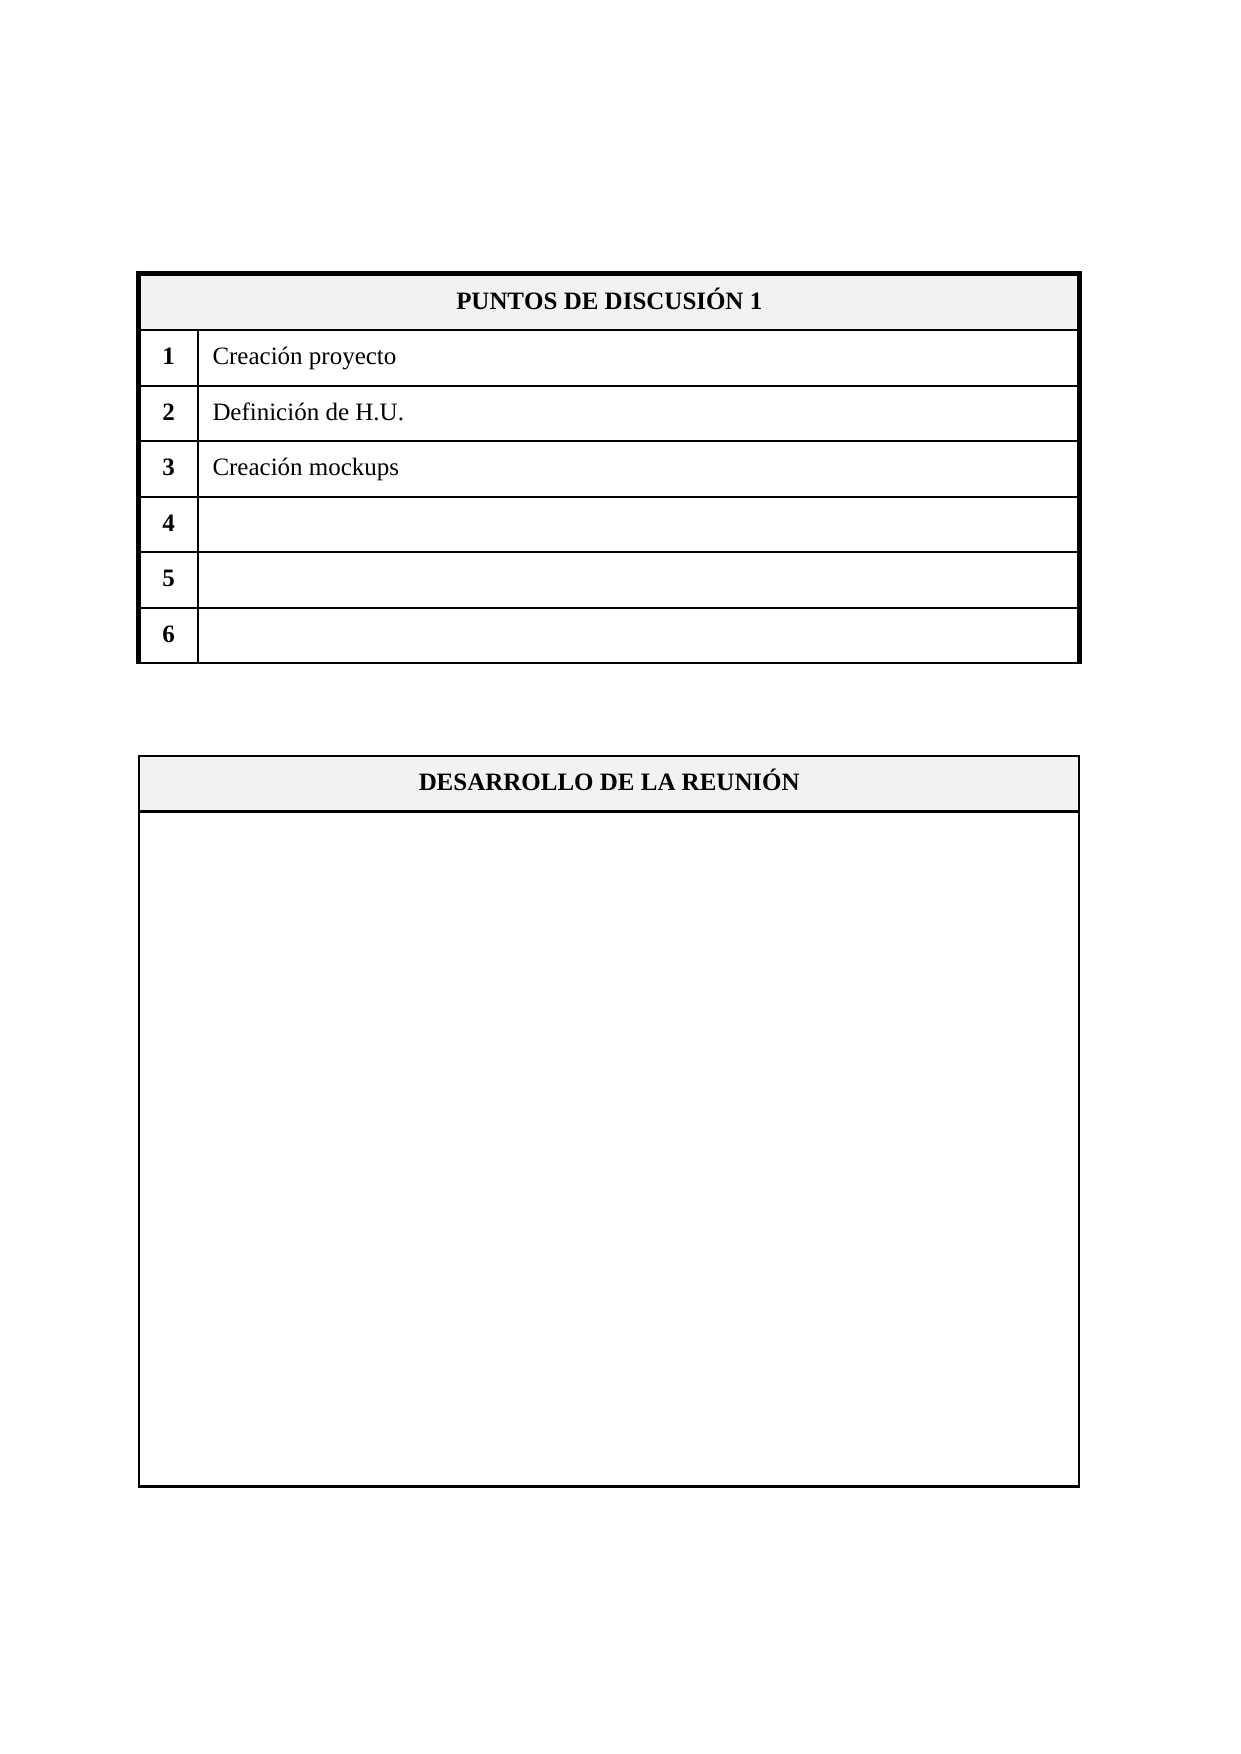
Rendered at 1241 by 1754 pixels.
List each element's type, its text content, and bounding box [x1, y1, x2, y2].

table_header DESARROLLO DE LA REUNIÓN [140, 757, 1078, 810]
table_cell [199, 498, 1077, 551]
table_cell Creación proyecto [199, 331, 1077, 384]
table_cell 2 [141, 387, 197, 440]
table_cell [199, 609, 1077, 662]
table_cell [199, 553, 1077, 607]
table_cell [140, 813, 1078, 1485]
table_cell 1 [141, 331, 197, 384]
table_cell Definición de H.U. [199, 387, 1077, 440]
table_cell 5 [141, 553, 197, 607]
table_header PUNTOS DE DISCUSIÓN 1 [141, 276, 1077, 329]
table_cell 4 [141, 498, 197, 551]
table_cell Creación mockups [199, 442, 1077, 496]
table_cell 6 [141, 609, 197, 662]
table_cell 3 [141, 442, 197, 496]
